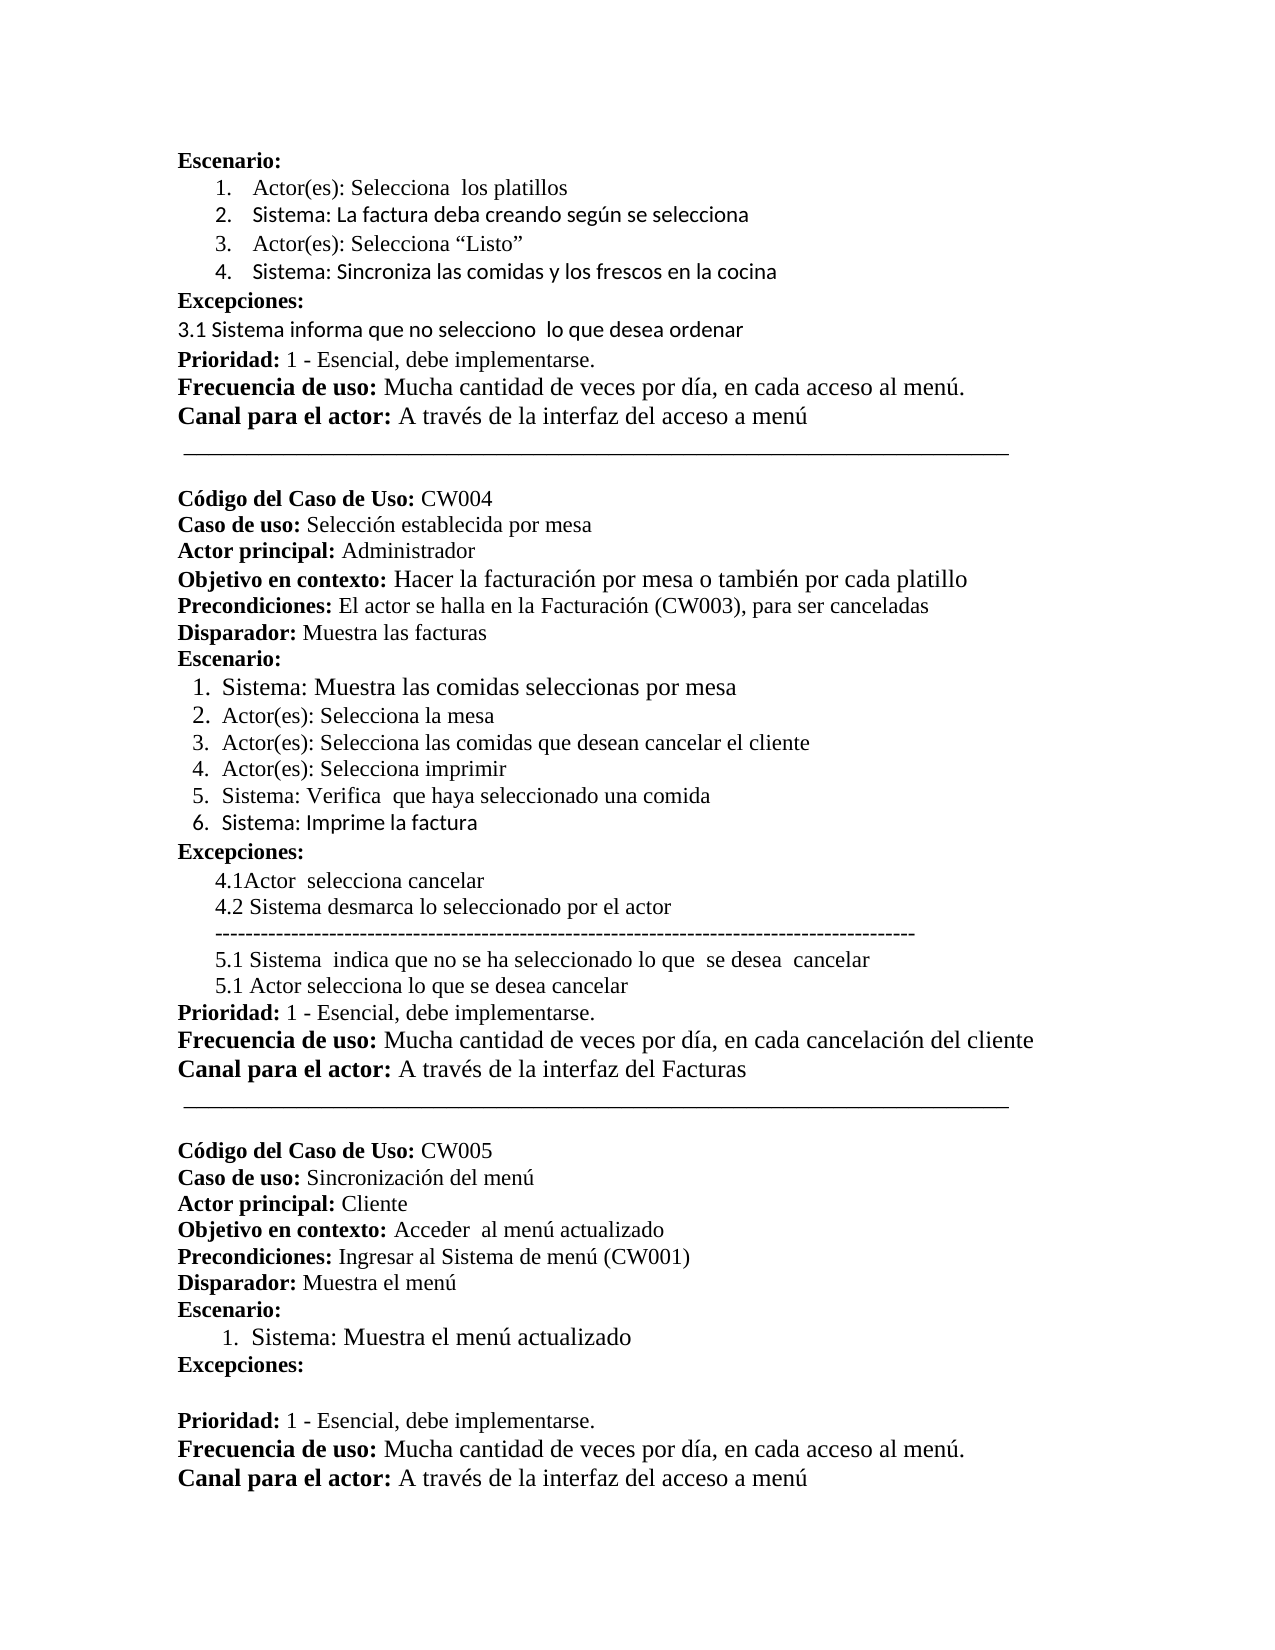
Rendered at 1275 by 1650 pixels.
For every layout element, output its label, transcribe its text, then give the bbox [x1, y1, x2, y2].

text Caso de uso: Sincronización del menú [177, 1164, 1098, 1190]
list Actor(es): Selecciona imprimir [192, 755, 1098, 782]
list Sistema: Verifica que haya seleccionado una comida [192, 782, 1098, 808]
text Excepciones: [177, 287, 1098, 313]
list Sistema: Sincroniza las comidas y los frescos en la cocina [215, 257, 1098, 285]
text Frecuencia de uso: Mucha cantidad de veces por día, en cada acceso al menú. [177, 372, 1098, 401]
list Sistema: Muestra el menú actualizado [222, 1322, 1098, 1351]
text 5.1 Sistema indica que no se ha seleccionado lo que se desea cancelar [215, 946, 1098, 972]
list Actor(es): Selecciona los platillos [215, 174, 1098, 200]
text Prioridad: 1 - Esencial, debe implementarse. [177, 1408, 1098, 1434]
text -------------------------------------------------------------------------------------------- [215, 919, 1098, 946]
text __________________________________________________________________ [177, 1082, 1098, 1111]
text Precondiciones: El actor se halla en la Facturación (CW003), para ser canceladas [177, 592, 1098, 619]
text 5.1 Actor selecciona lo que se desea cancelar [215, 972, 1098, 998]
text Escenario: [177, 645, 1098, 672]
text __________________________________________________________________ [177, 429, 1098, 458]
text Actor principal: Cliente [177, 1190, 1098, 1217]
text Excepciones: [177, 838, 1098, 865]
text Prioridad: 1 - Esencial, debe implementarse. [177, 346, 1098, 372]
text Actor principal: Administrador [177, 537, 1098, 564]
list Actor(es): Selecciona la mesa [192, 700, 1098, 729]
text Disparador: Muestra el menú [177, 1269, 1098, 1296]
list Actor(es): Selecciona las comidas que desean cancelar el cliente [192, 729, 1098, 755]
text Excepciones: [177, 1351, 1098, 1377]
text Precondiciones: Ingresar al Sistema de menú (CW001) [177, 1243, 1098, 1269]
text Caso de uso: Selección establecida por mesa [177, 511, 1098, 537]
text Canal para el actor: A través de la interfaz del acceso a menú [177, 1463, 1098, 1491]
text Objetivo en contexto: Acceder al menú actualizado [177, 1217, 1098, 1243]
text Código del Caso de Uso: CW005 [177, 1137, 1098, 1164]
list Sistema: Imprime la factura [192, 808, 1098, 836]
text Frecuencia de uso: Mucha cantidad de veces por día, en cada acceso al menú. [177, 1434, 1098, 1463]
list Sistema: Muestra las comidas seleccionas por mesa [192, 672, 1098, 700]
text Objetivo en contexto: Hacer la facturación por mesa o también por cada platillo [177, 564, 1098, 592]
text Código del Caso de Uso: CW004 [177, 485, 1098, 511]
text Canal para el actor: A través de la interfaz del acceso a menú [177, 401, 1098, 429]
text 3.1 Sistema informa que no selecciono lo que desea ordenar [177, 316, 1098, 343]
text Escenario: [177, 1296, 1098, 1322]
list Actor(es): Selecciona “Listo” [215, 231, 1098, 257]
list Sistema: La factura deba creando según se selecciona [215, 200, 1098, 228]
text Escenario: [177, 148, 1098, 174]
text Prioridad: 1 - Esencial, debe implementarse. [177, 998, 1098, 1025]
text 4.1Actor selecciona cancelar [215, 867, 1098, 893]
text Frecuencia de uso: Mucha cantidad de veces por día, en cada cancelación del cliente [177, 1025, 1098, 1054]
text Disparador: Muestra las facturas [177, 619, 1098, 645]
text Canal para el actor: A través de la interfaz del Facturas [177, 1054, 1098, 1082]
text 4.2 Sistema desmarca lo seleccionado por el actor [215, 893, 1098, 919]
